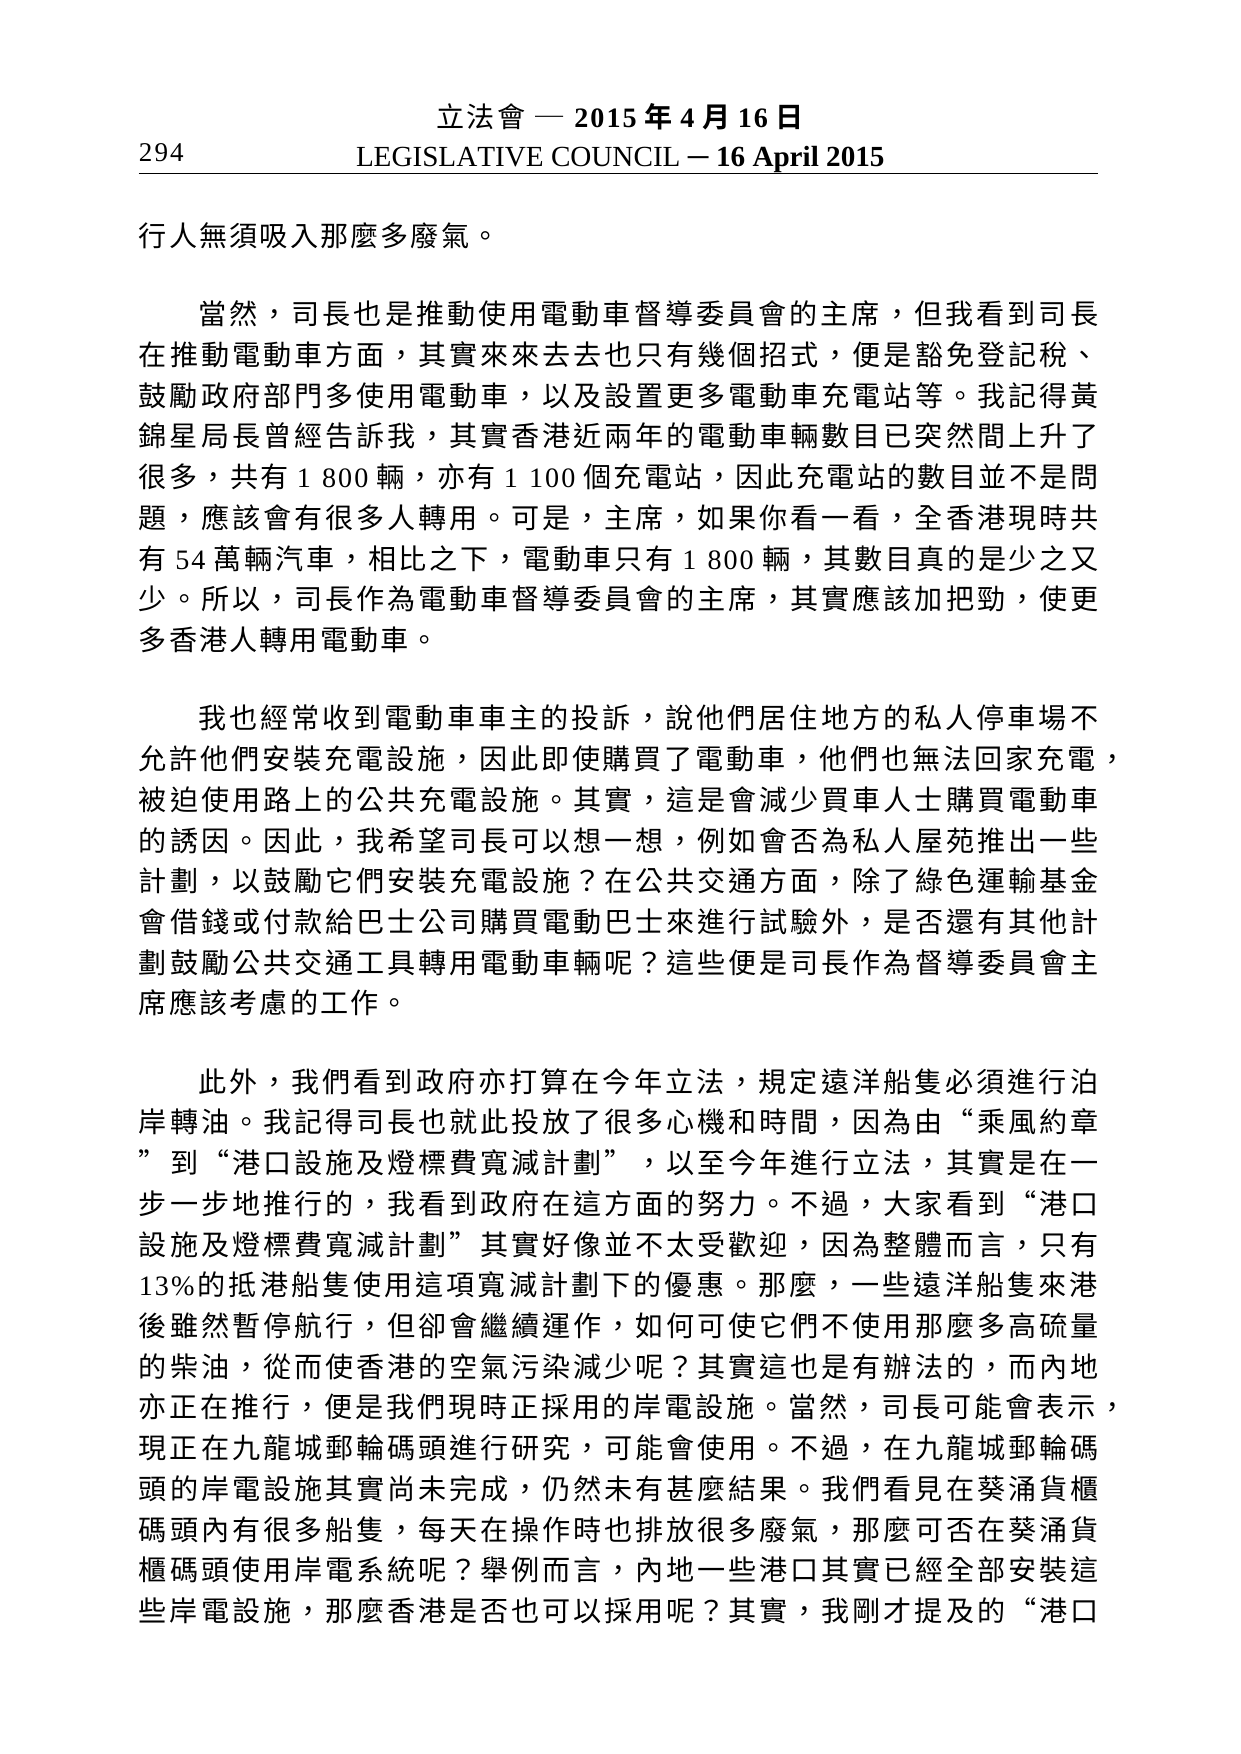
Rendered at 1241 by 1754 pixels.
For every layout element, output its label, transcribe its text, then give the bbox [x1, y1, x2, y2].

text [139, 214, 1098, 254]
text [139, 1059, 1098, 1630]
text 當然，司長也是推動使用電動車督導委員會的主席，但我看到司長在推動電動車方面，其實來來去去也只有幾個招式，便是豁免登記稅、鼓勵政府部門多使用電動車，以及設置更多電動車充電站等。我記得黃錦星局長曾經告訴我，其實香港近兩年的電動車輛數目已突然間上升了很多，共有1 800輛，亦有1 100個充電站，因此充電站的數目並不是問題，應該會有很多人轉用。可是，主席，如果你看一看，全香港現時共有54萬輛汽車，相比之下，電動車只有1 800輛，其數目真的是少之又少。所以，司長作為電動車督導委員會的主席，其實應該加把勁，使更多香港人轉用電動車。 [139, 292, 1098, 659]
text 我也經常收到電動車車主的投訴，說他們居住地方的私人停車場不允許他們安裝充電設施，因此即使購買了電動車，他們也無法回家充電，被迫使用路上的公共充電設施。其實，這是會減少買車人士購買電動車的誘因。因此，我希望司長可以想一想，例如會否為私人屋苑推出一些計劃，以鼓勵它們安裝充電設施？在公共交通方面，除了綠色運輸基金會借錢或付款給巴士公司購買電動巴士來進行試驗外，是否還有其他計劃鼓勵公共交通工具轉用電動車輛呢？這些便是司長作為督導委員會主席應該考慮的工作。 [139, 696, 1098, 1022]
